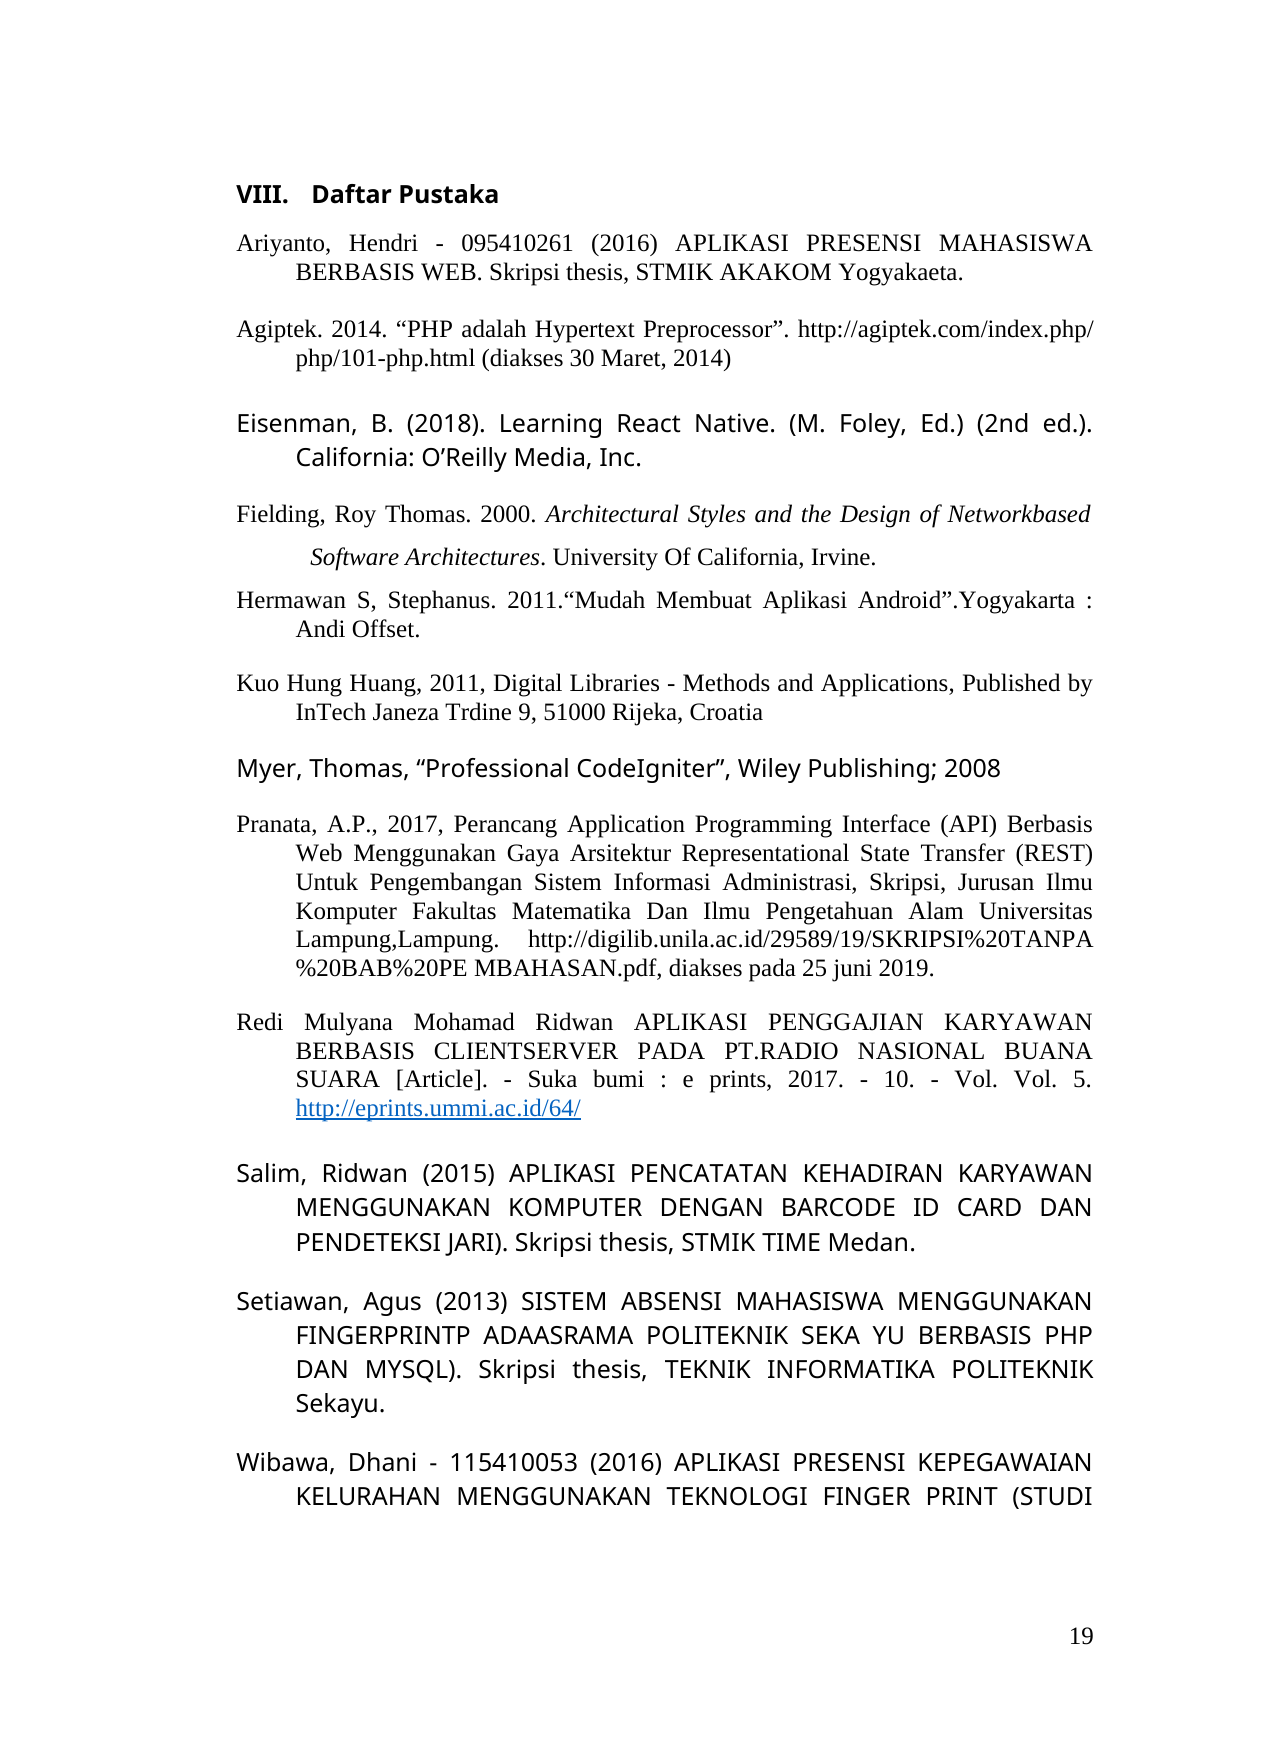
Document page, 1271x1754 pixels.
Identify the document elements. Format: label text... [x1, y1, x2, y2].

text Setiawan, Agus (2013) SISTEM ABSENSI MAHASISWA MENGGUNAKAN FINGERPRINTP ADAASRAMA POLITEKNIK SEKA YU BERBASIS PHP DAN MYSQL). Skripsi thesis, TEKNIK INFORMATIKA POLITEKNIK Sekayu. [236, 1283, 1094, 1419]
text Pranata, A.P., 2017, Perancang Application Programming Interface (API) Berbasis Web Menggunakan Gaya Arsitektur Representational State Transfer (REST) Untuk Pengembangan Sistem Informasi Administrasi, Skripsi, Jurusan Ilmu Komputer Fakultas Matematika Dan Ilmu Pengetahuan Alam Universitas Lampung,Lampung. http://digilib.unila.ac.id/29589/19/SKRIPSI%20TANPA%20BAB%20PE MBAHASAN.pdf, diakses pada 25 juni 2019. [236, 809, 1094, 982]
text Hermawan S, Stephanus. 2011.“Mudah Membuat Aplikasi Android”.Yogyakarta : Andi Offset. [236, 585, 1094, 643]
text Ariyanto, Hendri - 095410261 (2016) APLIKASI PRESENSI MAHASISWA BERBASIS WEB. Skripsi thesis, STMIK AKAKOM Yogyakaeta. [236, 228, 1094, 286]
text Eisenman, B. (2018). Learning React Native. (M. Foley, Ed.) (2nd ed.). California: O’Reilly Media, Inc. [236, 406, 1094, 474]
text Fielding, Roy Thomas. 2000. Architectural Styles and the Design of Networkbased Software Architectures. University Of California, Irvine. [236, 499, 1094, 571]
text Kuo Hung Huang, 2011, Digital Libraries - Methods and Applications, Published by InTech Janeza Trdine 9, 51000 Rijeka, Croatia [236, 668, 1094, 725]
text Myer, Thomas, “Professional CodeIgniter”, Wiley Publishing; 2008 [236, 750, 1094, 784]
text VIII. Daftar Pustaka [236, 177, 1094, 211]
text Redi Mulyana Mohamad Ridwan APLIKASI PENGGAJIAN KARYAWAN BERBASIS CLIENTSERVER PADA PT.RADIO NASIONAL BUANA SUARA [Article]. - Suka bumi : e prints, 2017. - 10. - Vol. Vol. 5. http://eprints.ummi.ac.id/64/ [236, 1007, 1094, 1122]
text Salim, Ridwan (2015) APLIKASI PENCATATAN KEHADIRAN KARYAWAN MENGGUNAKAN KOMPUTER DENGAN BARCODE ID CARD DAN PENDETEKSI JARI). Skripsi thesis, STMIK TIME Medan. [236, 1156, 1094, 1258]
text Agiptek. 2014. “PHP adalah Hypertext Preprocessor”. http://agiptek.com/index.php/ php/101-php.html (diakses 30 Maret, 2014) [236, 314, 1094, 372]
